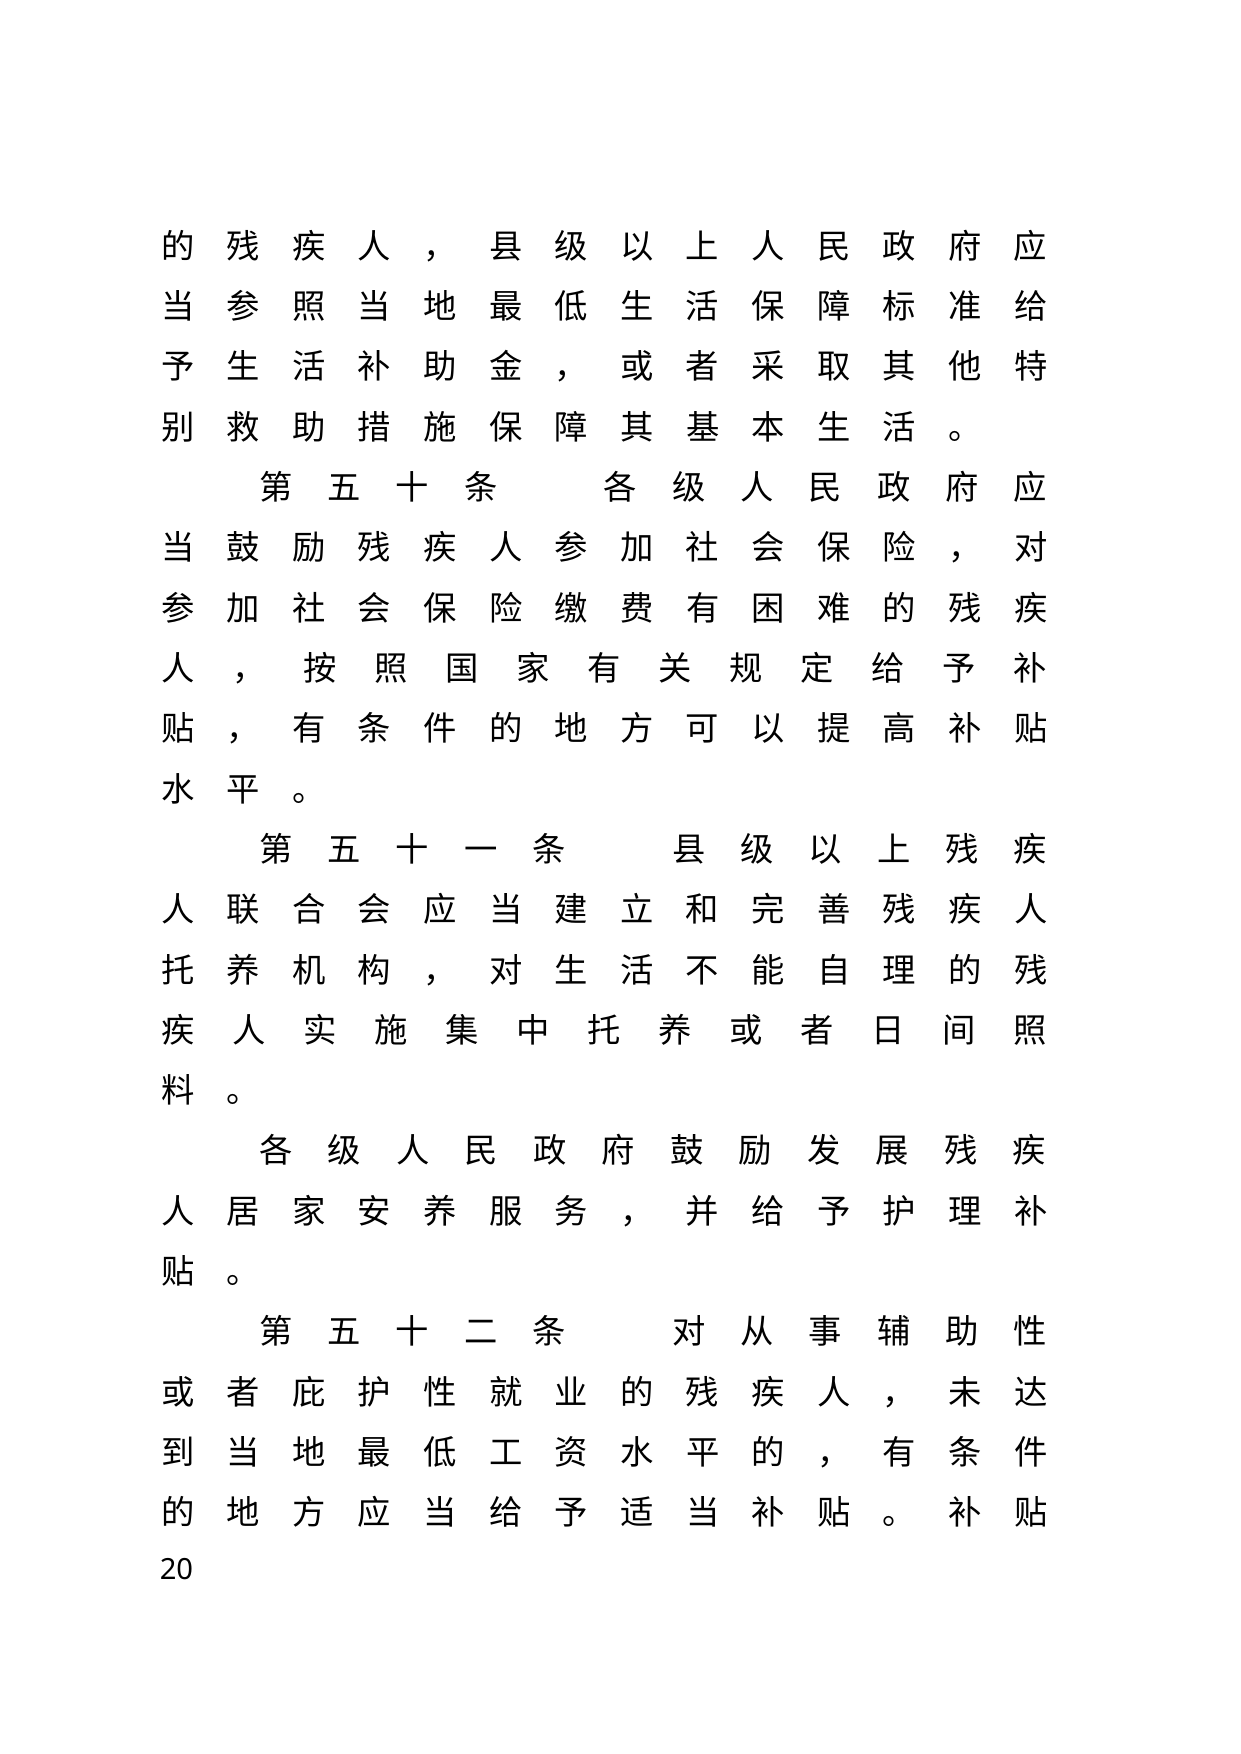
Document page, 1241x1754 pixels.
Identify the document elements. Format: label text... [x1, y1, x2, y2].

text 第五十条 各级人民政府应当鼓励残疾人参加社会保险，对参加社会保险缴费有困难的残疾人，按照国家有关规定给予补贴，有条件的地方可以提高补贴水平。 [161, 455, 1079, 817]
text 第五十一条 县级以上残疾人联合会应当建立和完善残疾人托养机构，对生活不能自理的残疾人实施集中托养或者日间照料。 [161, 817, 1079, 1118]
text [161, 1299, 1079, 1540]
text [161, 213, 1079, 455]
text 各级人民政府鼓励发展残疾人居家安养服务，并给予护理补贴。 [161, 1118, 1079, 1299]
